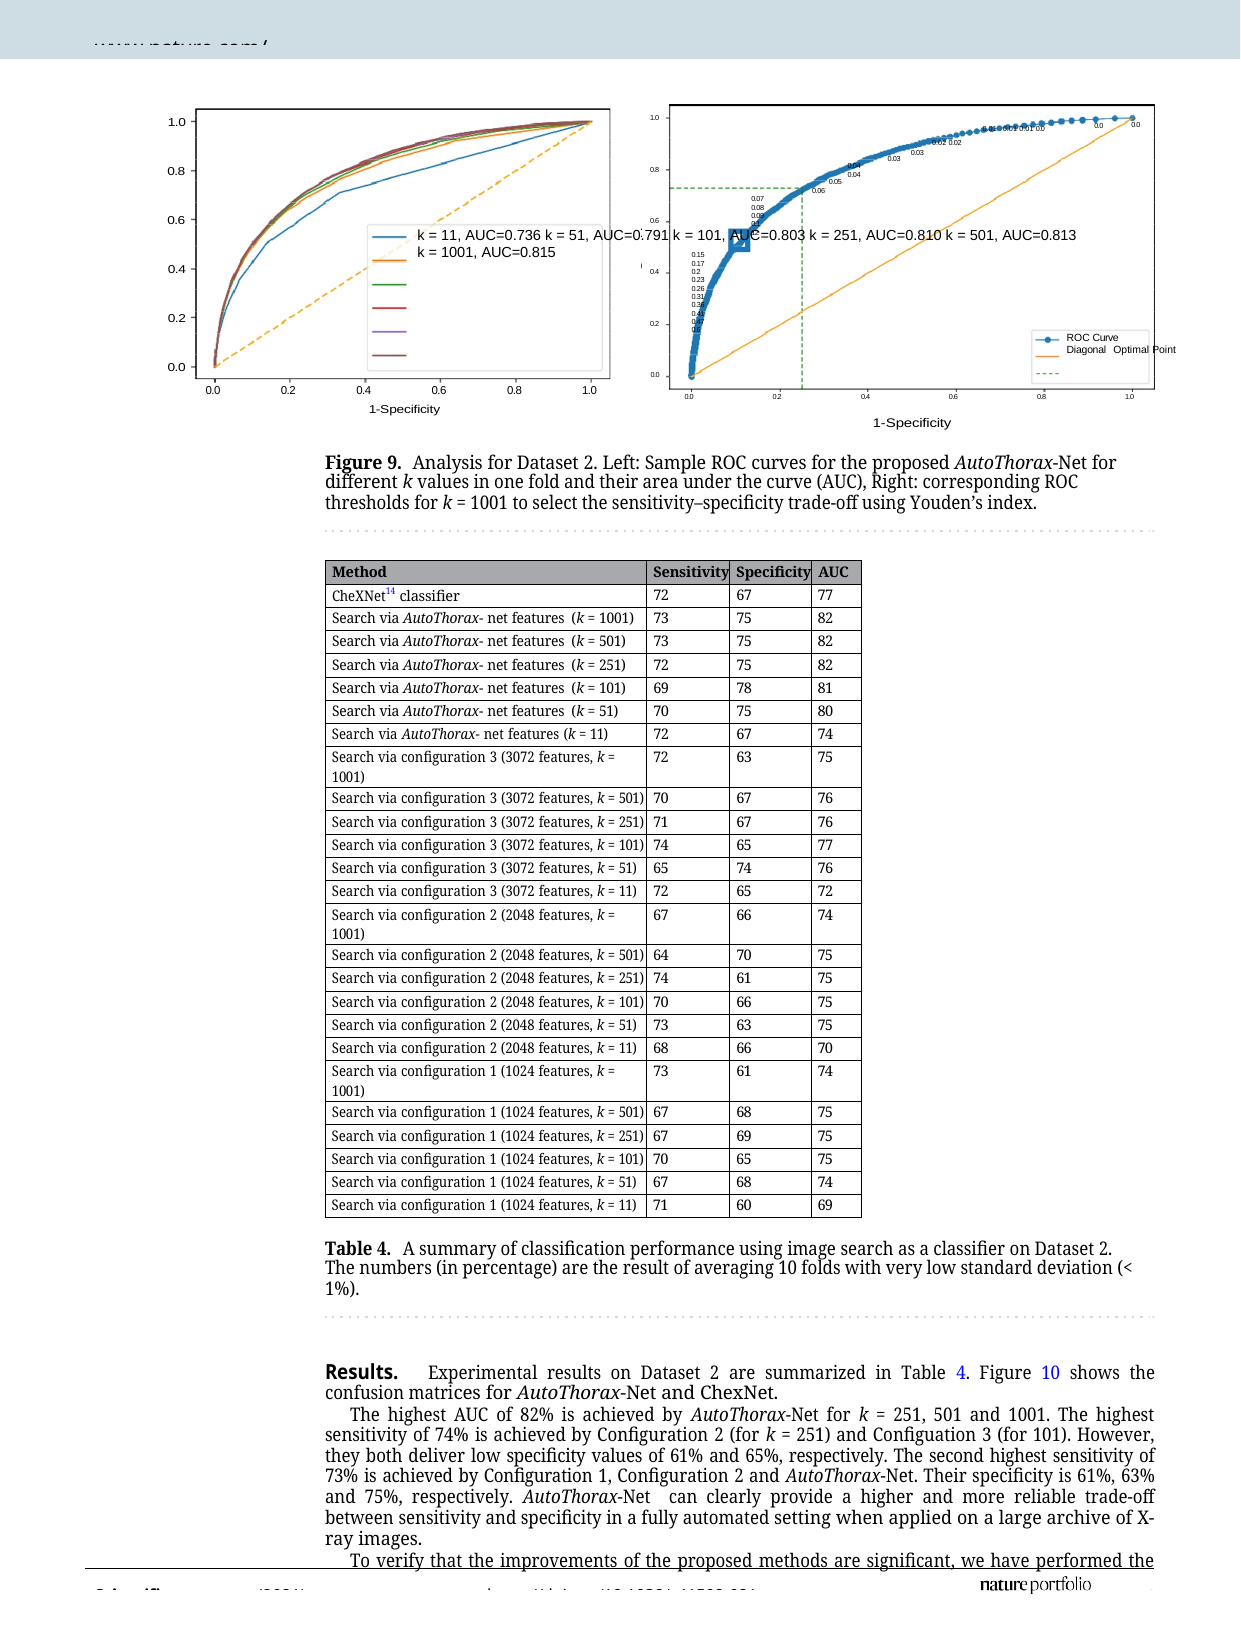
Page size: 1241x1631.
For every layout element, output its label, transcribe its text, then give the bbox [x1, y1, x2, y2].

table_cell 70 [730, 945, 811, 967]
table_cell 75 [812, 747, 861, 787]
table_cell Search via configuration 3 (3072 features, k = 101) [326, 835, 646, 857]
table_cell 75 [730, 654, 811, 677]
table_cell Search via AutoThorax- net features (k = 101) [326, 678, 646, 700]
table_cell Search via AutoThorax- net features (k = 251) [326, 654, 646, 677]
table_cell Search via configuration 2 (2048 features, k = 11) [326, 1038, 646, 1060]
table_cell 82 [812, 654, 861, 677]
table_cell 72 [647, 881, 729, 903]
table_header Specificity [730, 561, 811, 584]
table_cell 66 [730, 1038, 811, 1060]
table_cell 61 [730, 1061, 811, 1101]
table_cell 71 [647, 811, 729, 833]
text 0.2 [168, 311, 1167, 324]
table_cell 74 [812, 1172, 861, 1194]
table_cell 73 [647, 631, 729, 653]
table_cell 82 [812, 608, 861, 630]
text 0.6 [167, 213, 1167, 227]
table_cell 72 [647, 724, 729, 746]
table_cell 65 [730, 835, 811, 857]
table_cell 75 [730, 631, 811, 653]
table_cell 77 [812, 835, 861, 857]
table_cell 66 [730, 992, 811, 1014]
picture [980, 1576, 1091, 1594]
table_cell 68 [730, 1102, 811, 1124]
table_cell 72 [812, 881, 861, 903]
table_cell Search via configuration 2 (2048 features, k = 501) [326, 945, 646, 967]
table_cell 82 [812, 631, 861, 653]
table_cell 67 [730, 788, 811, 810]
table_cell 63 [730, 747, 811, 787]
table_cell Search via configuration 3 (3072 features, k = 501) [326, 788, 646, 810]
text 0.8 [167, 164, 1167, 177]
table_cell 70 [647, 1149, 729, 1171]
table_cell 67 [730, 585, 811, 607]
picture [191, 128, 1155, 164]
table_cell 75 [730, 701, 811, 723]
table_cell 74 [812, 904, 861, 944]
table_cell 73 [647, 1015, 729, 1037]
table_cell 70 [647, 788, 729, 810]
table_cell 74 [812, 1061, 861, 1101]
text 1-Specificity [871, 416, 953, 430]
table_cell 67 [647, 1125, 729, 1147]
text Figure 9. Analysis for Dataset 2. Left: Sample ROC curves for the proposed AutoThorax-Net for different k values in one fold and their area under the curve (AUC), Right: corresponding ROC thresholds for k = 1001 to select the sensitivity–specificity trade-off using Youden’s index. [325, 453, 1155, 515]
table_cell 73 [647, 1061, 729, 1101]
picture [191, 227, 1155, 262]
table_cell Search via configuration 2 (2048 features, k = 51) [326, 1015, 646, 1037]
table_header Method [326, 561, 646, 584]
table_cell 72 [647, 654, 729, 677]
table_cell Search via configuration 2 (2048 features, k = 251) [326, 968, 646, 991]
table_cell Search via configuration 1 (1024 features, k = 11) [326, 1195, 646, 1217]
table_cell Search via configuration 1 (1024 features, k = 51) [326, 1172, 646, 1194]
table_cell Search via configuration 1 (1024 features, k = 1001) [326, 1061, 646, 1101]
text 0.0 [167, 360, 1167, 373]
table_cell Search via AutoThorax- net features (k = 51) [326, 701, 646, 723]
table_cell 76 [812, 811, 861, 833]
table_cell 80 [812, 701, 861, 723]
table_cell Search via configuration 3 (3072 features, k = 251) [326, 811, 646, 833]
table_cell Search via configuration 3 (3072 features, k = 51) [326, 858, 646, 880]
table_header Sensitivity [647, 561, 729, 584]
table_cell 71 [647, 1195, 729, 1217]
table_cell 72 [647, 747, 729, 787]
text 1-Specificity [156, 403, 440, 416]
table_cell Search via configuration 1 (1024 features, k = 101) [326, 1149, 646, 1171]
table_cell 78 [730, 678, 811, 700]
text 0.4 [168, 262, 1167, 275]
table_cell 69 [730, 1125, 811, 1147]
table_cell 75 [812, 992, 861, 1014]
table_cell 65 [647, 858, 729, 880]
table_cell 65 [730, 881, 811, 903]
table_cell Search via configuration 3 (3072 features, k = 11) [326, 881, 646, 903]
table_cell 77 [812, 585, 861, 607]
table_cell 74 [647, 835, 729, 857]
picture [191, 275, 1155, 311]
table_cell 66 [730, 904, 811, 944]
table_cell Search via AutoThorax- net features (k = 11) [326, 724, 646, 746]
table_cell 72 [647, 585, 729, 607]
table_cell 64 [647, 945, 729, 967]
table_cell 70 [812, 1038, 861, 1060]
table_cell 70 [647, 701, 729, 723]
table_cell 81 [812, 678, 861, 700]
table_cell 65 [730, 1149, 811, 1171]
table_cell Search via configuration 1 (1024 features, k = 251) [326, 1125, 646, 1147]
table_cell 73 [647, 608, 729, 630]
text Results. Experimental results on Dataset 2 are summarized in Table 4. Figure 10 shows the confusion matrices for AutoThorax-Net and ChexNet. [325, 1361, 1155, 1405]
table_cell 75 [812, 945, 861, 967]
table_cell 67 [730, 811, 811, 833]
table_cell Search via configuration 2 (2048 features, k = 101) [326, 992, 646, 1014]
table_cell 63 [730, 1015, 811, 1037]
picture [191, 177, 1155, 213]
table_cell 67 [647, 1172, 729, 1194]
table_cell Search via AutoThorax- net features (k = 1001) [326, 608, 646, 630]
table_cell Search via configuration 1 (1024 features, k = 501) [326, 1102, 646, 1124]
table_cell 75 [812, 1149, 861, 1171]
table_cell 61 [730, 968, 811, 991]
table_cell 70 [647, 992, 729, 1014]
picture [191, 104, 1155, 115]
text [325, 1551, 1155, 1571]
table_cell 74 [647, 968, 729, 991]
table_cell Search via AutoThorax- net features (k = 501) [326, 631, 646, 653]
table_cell 69 [812, 1195, 861, 1217]
picture [191, 373, 1155, 392]
table_cell 75 [812, 1102, 861, 1124]
table_cell 60 [730, 1195, 811, 1217]
table_cell Search via configuration 2 (2048 features, k = 1001) [326, 904, 646, 944]
text 1.0 [168, 115, 1167, 128]
table_cell CheXNet14 classifier [326, 585, 646, 607]
table_cell 76 [812, 858, 861, 880]
table_cell 75 [812, 1015, 861, 1037]
table_cell 74 [812, 724, 861, 746]
text Table 4. A summary of classification performance using image search as a classifier on Dataset 2. The numbers (in percentage) are the result of averaging 10 folds with very low standard deviation (< 1%). [325, 1239, 1146, 1301]
table_cell 67 [647, 1102, 729, 1124]
table_cell 67 [730, 724, 811, 746]
table_cell 74 [730, 858, 811, 880]
table_header AUC [812, 561, 861, 584]
text The highest AUC of 82% is achieved by AutoThorax-Net for k = 251, 501 and 1001. The highest sensitivity of 74% is achieved by Configuration 2 (for k = 251) and Configuation 3 (for 101). However, they both deliver low specificity values of 61% and 65%, respectively. The second highest sensitivity of 73% is achieved by Configuration 1, Configuration 2 and AutoThorax-Net. Their specificity is 61%, 63% and 75%, respectively. AutoThorax-Net can clearly provide a higher and more reliable trade-off between sensitivity and specificity in a fully automated setting when applied on a large archive of X-ray images. [325, 1405, 1155, 1550]
table_cell 69 [647, 678, 729, 700]
table_cell 68 [647, 1038, 729, 1060]
table_cell 75 [812, 1125, 861, 1147]
table_cell 75 [812, 968, 861, 991]
table_cell 75 [730, 608, 811, 630]
picture [191, 324, 1155, 360]
table_cell 76 [812, 788, 861, 810]
table_cell 67 [647, 904, 729, 944]
table_cell 68 [730, 1172, 811, 1194]
table_cell Search via configuration 3 (3072 features, k = 1001) [326, 747, 646, 787]
